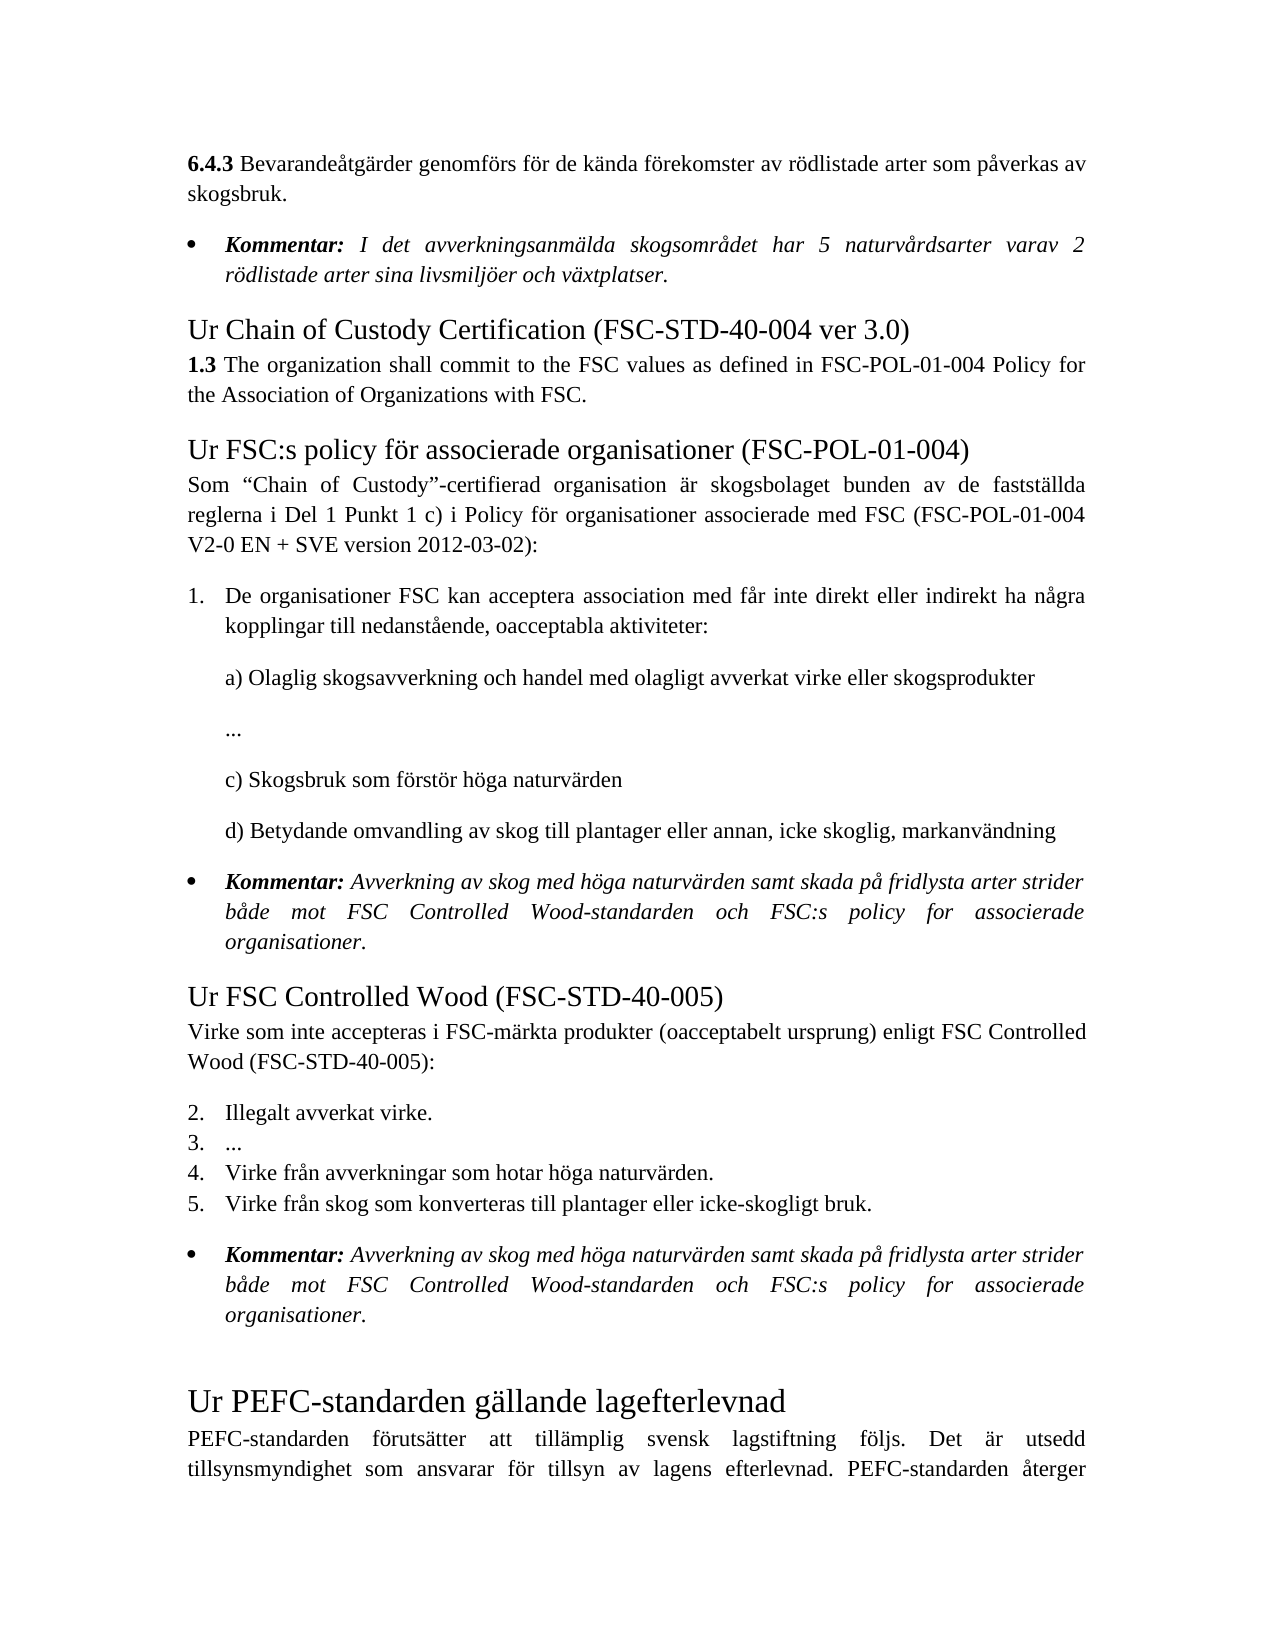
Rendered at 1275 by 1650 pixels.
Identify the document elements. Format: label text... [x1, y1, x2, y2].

subtitle Ur FSC:s policy för associerade organisationer (FSC-POL-01-004) [187, 432, 1087, 466]
text Virke som inte accepteras i FSC-märkta produkter (oacceptabelt ursprung) enligt FSC Controlled Wood (FSC-STD-40-005): [187, 1018, 1087, 1074]
subtitle Ur PEFC-standarden gällande lagefterlevnad [187, 1381, 1087, 1419]
text 1.3 The organization shall commit to the FSC values as defined in FSC-POL-01-004 Policy for the Association of Organizations with FSC. [187, 351, 1087, 408]
list Virke från avverkningar som hotar höga naturvärden. [187, 1159, 1087, 1186]
text a) Olaglig skogsavverkning och handel med olagligt avverkat virke eller skogsprodukter [225, 663, 1087, 690]
text c) Skogsbruk som förstör höga naturvärden [225, 766, 1087, 792]
subtitle Ur Chain of Custody Certification (FSC-STD-40-004 ver 3.0) [187, 312, 1087, 346]
text d) Betydande omvandling av skog till plantager eller annan, icke skoglig, markanvändning [225, 817, 1087, 843]
text 6.4.3 Bevarandeåtgärder genomförs för de kända förekomster av rödlistade arter som påverkas av skogsbruk. [187, 150, 1087, 207]
list De organisationer FSC kan acceptera association med får inte direkt eller indirekt ha några kopplingar till nedanstående, oacceptabla aktiviteter: [187, 582, 1087, 639]
list Illegalt avverkat virke. [187, 1099, 1087, 1125]
list Virke från skog som konverteras till plantager eller icke-skogligt bruk. [187, 1189, 1087, 1216]
list Kommentar: I det avverkningsanmälda skogsområdet har 5 naturvårdsarter varav 2 rödlistade arter sina livsmiljöer och växtplatser. [187, 231, 1087, 288]
text ... [225, 714, 1087, 741]
list Kommentar: Avverkning av skog med höga naturvärden samt skada på fridlysta arter strider både mot FSC Controlled Wood-standarden och FSC:s policy for associerade organisationer. [187, 868, 1087, 954]
text Som “Chain of Custody”-certifierad organisation är skogsbolaget bunden av de fastställda reglerna i Del 1 Punkt 1 c) i Policy för organisationer associerade med FSC (FSC-POL-01-004 V2-0 EN + SVE version 2012-03-02): [187, 471, 1087, 558]
list ... [187, 1129, 1087, 1156]
subtitle Ur FSC Controlled Wood (FSC-STD-40-005) [187, 979, 1087, 1013]
list Kommentar: Avverkning av skog med höga naturvärden samt skada på fridlysta arter strider både mot FSC Controlled Wood-standarden och FSC:s policy for associerade organisationer. [187, 1241, 1087, 1327]
